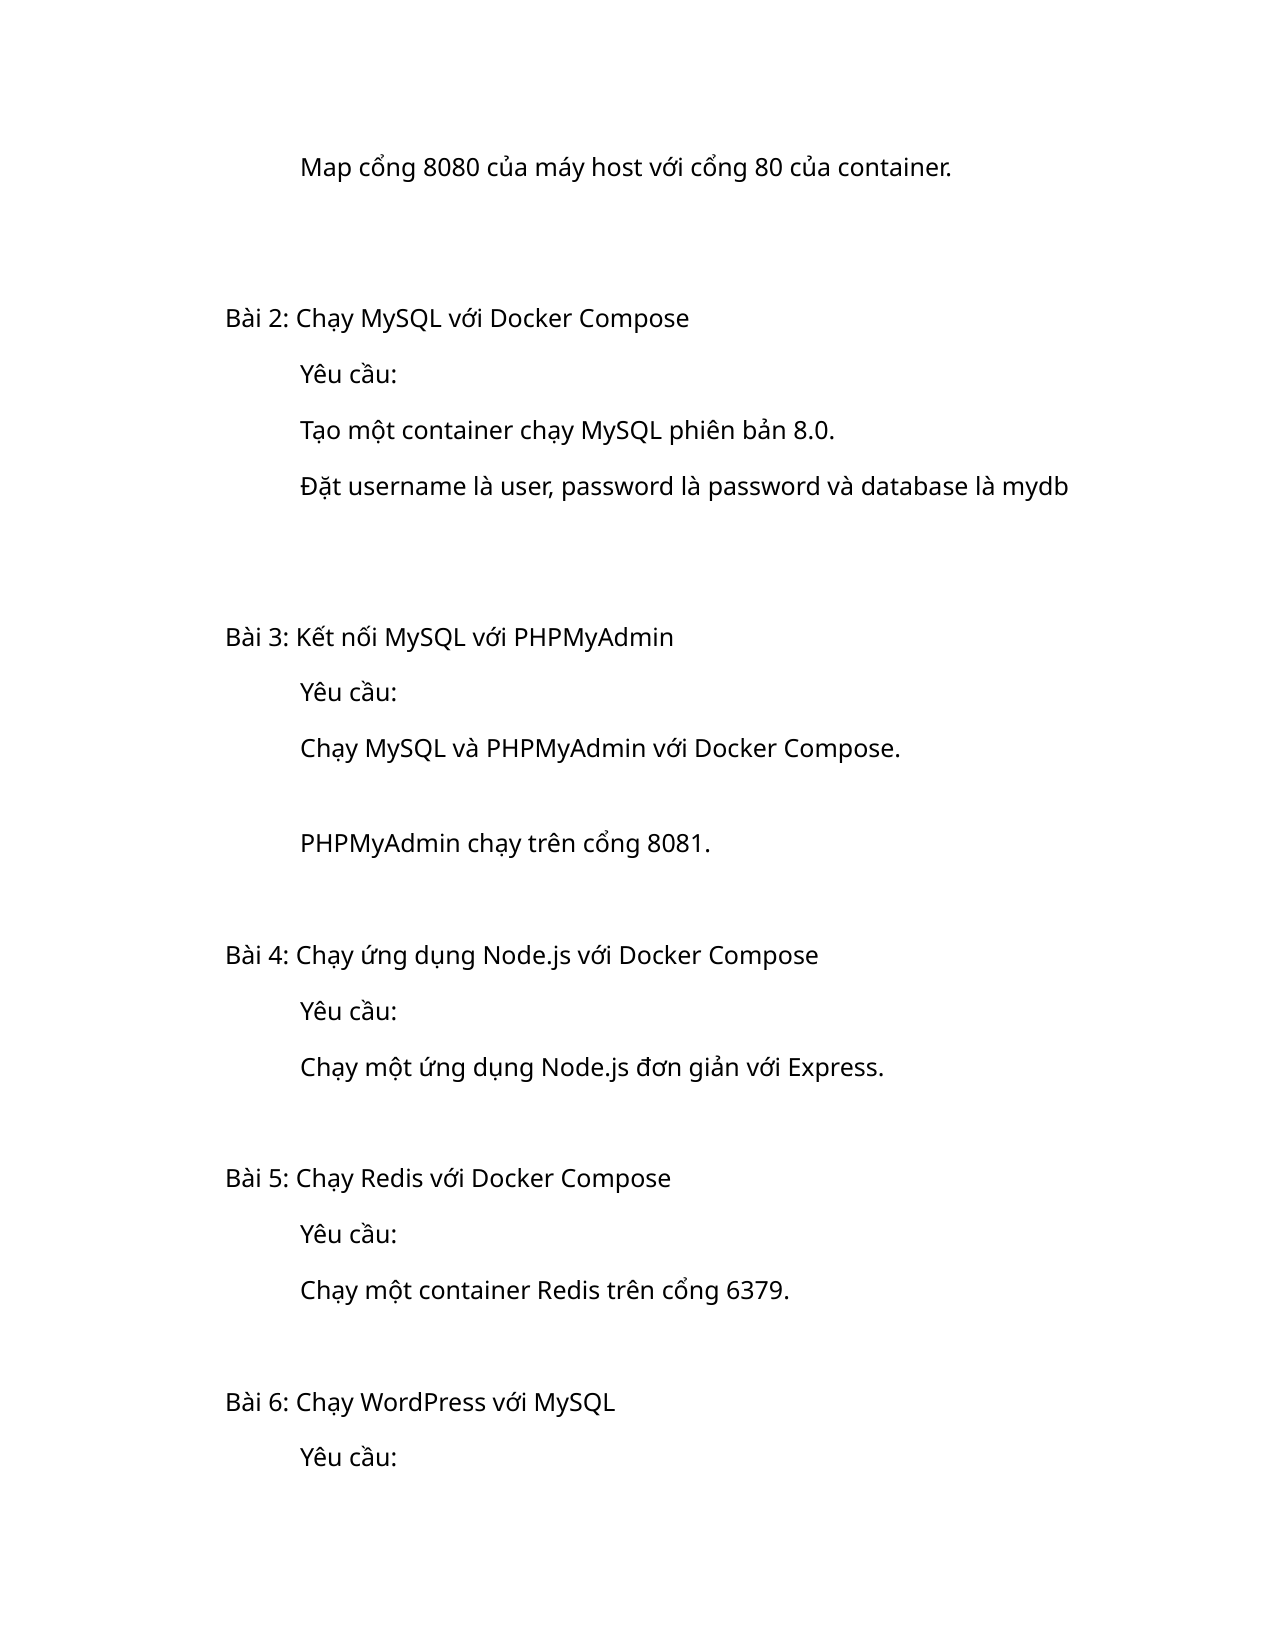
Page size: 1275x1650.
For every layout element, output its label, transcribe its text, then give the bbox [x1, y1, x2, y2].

text PHPMyAdmin chạy trên cổng 8081. [150, 826, 1125, 860]
text Bài 6: Chạy WordPress với MySQL [150, 1384, 1125, 1418]
text Bài 3: Kết nối MySQL với PHPMyAdmin [150, 619, 1125, 653]
text Map cổng 8080 của máy host với cổng 80 của container. [150, 150, 1125, 223]
text Chạy một container Redis trên cổng 6379. [150, 1272, 1125, 1307]
text Yêu cầu: [150, 1217, 1125, 1251]
text Chạy một ứng dụng Node.js đơn giản với Express. [150, 1049, 1125, 1083]
text Đặt username là user, password là password và database là mydb [150, 468, 1125, 542]
text Yêu cầu: [150, 993, 1125, 1027]
text Yêu cầu: [150, 357, 1125, 391]
text Tạo một container chạy MySQL phiên bản 8.0. [150, 412, 1125, 447]
text Chạy MySQL và PHPMyAdmin với Docker Compose. [150, 731, 1125, 804]
text Bài 2: Chạy MySQL với Docker Compose [150, 301, 1125, 335]
text Bài 5: Chạy Redis với Docker Compose [150, 1161, 1125, 1195]
text Bài 4: Chạy ứng dụng Node.js với Docker Compose [150, 937, 1125, 972]
text Yêu cầu: [150, 1440, 1125, 1474]
text Yêu cầu: [150, 675, 1125, 709]
